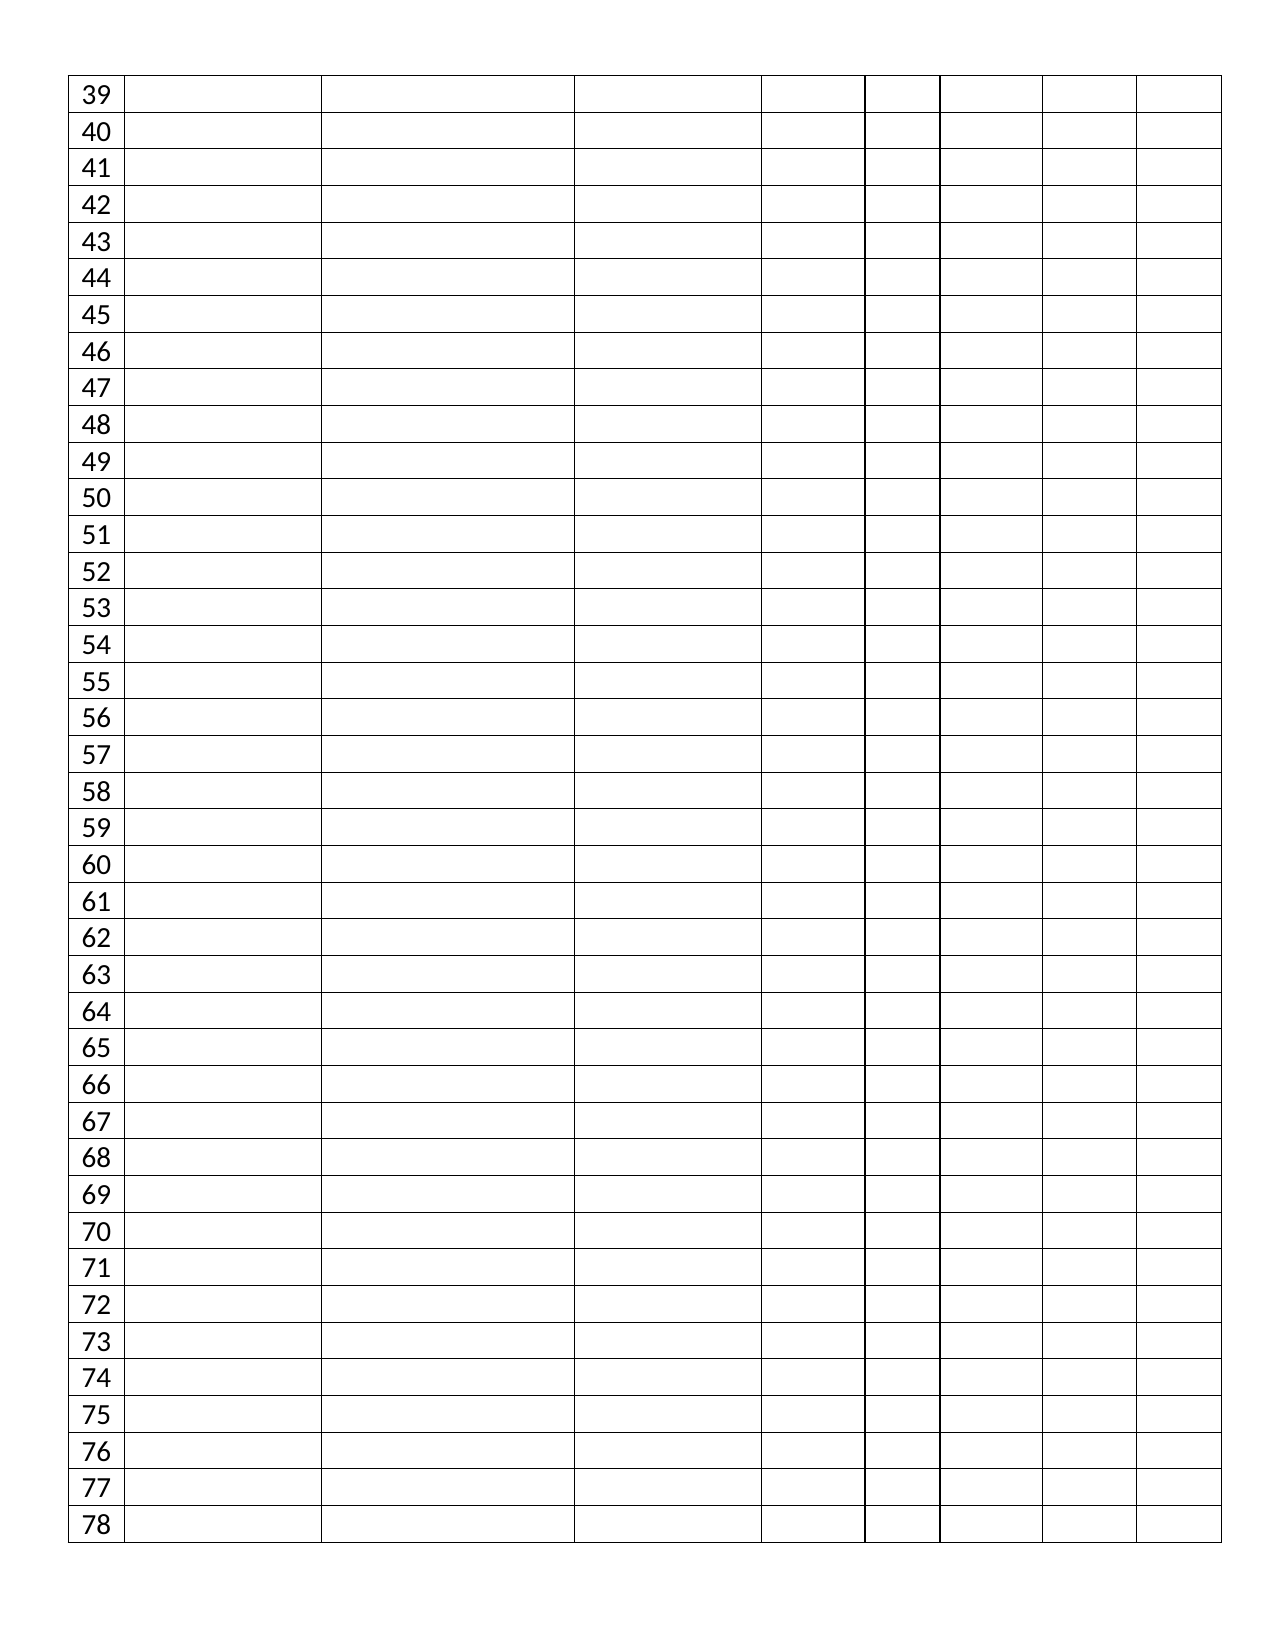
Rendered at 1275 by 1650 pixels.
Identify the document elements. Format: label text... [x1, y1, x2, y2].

table_cell [1043, 919, 1136, 955]
table_cell [762, 1249, 864, 1285]
table_cell [941, 443, 1042, 478]
table_cell [866, 773, 939, 808]
table_cell [1043, 1213, 1136, 1248]
table_cell [1043, 1176, 1136, 1212]
table_cell [866, 76, 939, 112]
table_cell [322, 1213, 574, 1248]
table_cell [1137, 736, 1221, 772]
table_cell [762, 406, 864, 442]
table_cell [125, 736, 321, 772]
table_cell [322, 149, 574, 185]
table_cell [1043, 736, 1136, 772]
table_cell [762, 113, 864, 148]
table_cell [762, 1029, 864, 1065]
table_cell [762, 553, 864, 588]
table_cell [575, 1469, 761, 1505]
table_cell [322, 1286, 574, 1322]
table_cell [866, 1176, 939, 1212]
table_cell [322, 846, 574, 882]
table_cell [1043, 1433, 1136, 1468]
table_cell 47 [69, 369, 124, 405]
table_cell [1137, 296, 1221, 332]
table_cell [322, 406, 574, 442]
table_cell [575, 1066, 761, 1102]
table_cell 52 [69, 553, 124, 588]
table_cell [941, 1433, 1042, 1468]
table_cell [575, 333, 761, 368]
table_cell [125, 1433, 321, 1468]
table_cell 60 [69, 846, 124, 882]
table_cell [1137, 479, 1221, 515]
table_cell [866, 333, 939, 368]
table_cell [866, 1323, 939, 1358]
table_cell [125, 773, 321, 808]
table_cell [941, 883, 1042, 918]
table_cell [762, 1103, 864, 1138]
table_cell [866, 479, 939, 515]
table_cell [125, 333, 321, 368]
table_cell [575, 589, 761, 625]
table_cell [941, 1176, 1042, 1212]
table_cell [1043, 1469, 1136, 1505]
table_cell [125, 809, 321, 845]
table_cell 72 [69, 1286, 124, 1322]
table_cell [322, 1469, 574, 1505]
table_cell [762, 1359, 864, 1395]
table_cell [125, 1506, 321, 1542]
table_cell [1137, 333, 1221, 368]
table_cell [866, 993, 939, 1028]
table_cell [866, 443, 939, 478]
table_cell [1137, 443, 1221, 478]
table_cell [125, 1139, 321, 1175]
table_cell [941, 1323, 1042, 1358]
table_cell [322, 479, 574, 515]
table_cell [575, 626, 761, 662]
table_cell [866, 663, 939, 698]
table_cell [866, 223, 939, 258]
table_cell [1137, 626, 1221, 662]
table_cell [1137, 186, 1221, 222]
table_cell [1137, 1433, 1221, 1468]
table_cell [866, 1469, 939, 1505]
table_cell [322, 76, 574, 112]
table_cell 43 [69, 223, 124, 258]
table_cell [762, 369, 864, 405]
table_cell 39 [69, 76, 124, 112]
table_cell [1043, 113, 1136, 148]
table_cell [941, 1029, 1042, 1065]
table_cell [866, 369, 939, 405]
table_cell [941, 809, 1042, 845]
table_cell [1137, 1029, 1221, 1065]
table_cell [1137, 883, 1221, 918]
table_cell [1043, 956, 1136, 992]
table_cell [575, 956, 761, 992]
table_cell [322, 553, 574, 588]
table_cell [1137, 516, 1221, 552]
table_cell [322, 369, 574, 405]
table_cell [866, 589, 939, 625]
table_cell 50 [69, 479, 124, 515]
table_cell 48 [69, 406, 124, 442]
table_cell [762, 333, 864, 368]
table_cell [762, 736, 864, 772]
table_cell [575, 1359, 761, 1395]
table_cell [941, 846, 1042, 882]
table_cell [322, 919, 574, 955]
table_cell [941, 1286, 1042, 1322]
table_cell 69 [69, 1176, 124, 1212]
table_cell [762, 76, 864, 112]
table_cell [125, 1469, 321, 1505]
table_cell 41 [69, 149, 124, 185]
table_cell [866, 553, 939, 588]
table_cell [322, 1506, 574, 1542]
table_cell [941, 223, 1042, 258]
table_cell [322, 1176, 574, 1212]
table_cell [1043, 1506, 1136, 1542]
table_cell [1043, 809, 1136, 845]
table_cell [762, 1469, 864, 1505]
table_cell [941, 1249, 1042, 1285]
table_cell [322, 223, 574, 258]
table_cell [866, 846, 939, 882]
table_cell 59 [69, 809, 124, 845]
table_cell [575, 1213, 761, 1248]
table_cell [575, 259, 761, 295]
table_cell [322, 113, 574, 148]
table_cell [575, 663, 761, 698]
table_cell [941, 1139, 1042, 1175]
table_cell [866, 1506, 939, 1542]
table_cell [575, 736, 761, 772]
table_cell 78 [69, 1506, 124, 1542]
table_cell [866, 1286, 939, 1322]
table_cell [575, 699, 761, 735]
table_cell [322, 699, 574, 735]
table_cell [322, 1029, 574, 1065]
table_cell [1043, 186, 1136, 222]
table_cell [125, 186, 321, 222]
table_cell [575, 1103, 761, 1138]
table_cell [575, 76, 761, 112]
table_cell [762, 846, 864, 882]
table_cell [1043, 259, 1136, 295]
table_cell [322, 626, 574, 662]
table_cell [125, 589, 321, 625]
table_cell [125, 663, 321, 698]
table_cell [1137, 1359, 1221, 1395]
table_cell [762, 1176, 864, 1212]
table_cell 44 [69, 259, 124, 295]
table_cell [762, 516, 864, 552]
table_cell [762, 919, 864, 955]
table_cell [1043, 993, 1136, 1028]
table_cell 56 [69, 699, 124, 735]
table_cell [866, 1359, 939, 1395]
table_cell [762, 699, 864, 735]
table_cell [125, 919, 321, 955]
table_cell [322, 773, 574, 808]
table_cell [866, 259, 939, 295]
table_cell 53 [69, 589, 124, 625]
table_cell [762, 956, 864, 992]
table_cell [125, 553, 321, 588]
table_cell [941, 149, 1042, 185]
table_cell [322, 1359, 574, 1395]
table_cell [1043, 1249, 1136, 1285]
table_cell [1043, 589, 1136, 625]
table_cell [322, 1433, 574, 1468]
table_cell [1043, 1029, 1136, 1065]
table_cell [762, 589, 864, 625]
table_cell 73 [69, 1323, 124, 1358]
table_cell 58 [69, 773, 124, 808]
table_cell [1043, 553, 1136, 588]
table_cell [762, 479, 864, 515]
table_cell [866, 956, 939, 992]
table_cell [866, 1433, 939, 1468]
table_cell [941, 919, 1042, 955]
table_cell 66 [69, 1066, 124, 1102]
table_cell [575, 1139, 761, 1175]
table_cell [1137, 956, 1221, 992]
table_cell 74 [69, 1359, 124, 1395]
table_cell [762, 149, 864, 185]
table_cell [575, 149, 761, 185]
table_cell [575, 773, 761, 808]
table_cell [866, 1103, 939, 1138]
table_cell 68 [69, 1139, 124, 1175]
table_cell [762, 186, 864, 222]
table_cell 57 [69, 736, 124, 772]
table_cell [1137, 406, 1221, 442]
table_cell [125, 1213, 321, 1248]
table_cell [866, 699, 939, 735]
table_cell [762, 1323, 864, 1358]
table_cell [1043, 406, 1136, 442]
table_cell [941, 76, 1042, 112]
table_cell [1043, 1103, 1136, 1138]
table_cell [322, 443, 574, 478]
table_cell [941, 369, 1042, 405]
table_cell [1137, 1396, 1221, 1432]
table_cell 65 [69, 1029, 124, 1065]
table_cell [125, 993, 321, 1028]
table_cell [866, 736, 939, 772]
table_cell [125, 1359, 321, 1395]
table_cell [1137, 76, 1221, 112]
table_cell 42 [69, 186, 124, 222]
table_cell [575, 1176, 761, 1212]
table_cell [941, 553, 1042, 588]
table_cell [1043, 1396, 1136, 1432]
table_cell [941, 1066, 1042, 1102]
table_cell [1137, 369, 1221, 405]
table_cell [941, 259, 1042, 295]
table_cell [322, 1396, 574, 1432]
table_cell [1043, 223, 1136, 258]
table_cell [1137, 589, 1221, 625]
table_cell [575, 993, 761, 1028]
table_cell [762, 1066, 864, 1102]
table_cell [866, 626, 939, 662]
table_cell 75 [69, 1396, 124, 1432]
table_cell [1137, 699, 1221, 735]
table_cell [1137, 773, 1221, 808]
table_cell [1043, 1066, 1136, 1102]
table_cell [1043, 663, 1136, 698]
table_cell [322, 1249, 574, 1285]
table_cell [322, 663, 574, 698]
table_cell [866, 1213, 939, 1248]
table_cell 61 [69, 883, 124, 918]
table_cell [1043, 773, 1136, 808]
table_cell [1043, 149, 1136, 185]
table_cell [941, 1396, 1042, 1432]
table_cell 64 [69, 993, 124, 1028]
table_cell [762, 663, 864, 698]
table_cell [575, 186, 761, 222]
table_cell [1137, 1176, 1221, 1212]
table_cell [762, 883, 864, 918]
table_cell [941, 663, 1042, 698]
table_cell [575, 113, 761, 148]
table_cell 55 [69, 663, 124, 698]
table_cell [866, 1249, 939, 1285]
table_cell [322, 333, 574, 368]
table_cell [941, 516, 1042, 552]
table_cell [866, 296, 939, 332]
table_cell [941, 736, 1042, 772]
table_cell [1043, 443, 1136, 478]
table_cell 76 [69, 1433, 124, 1468]
table_cell [575, 553, 761, 588]
table_cell [1137, 149, 1221, 185]
table_cell [941, 1469, 1042, 1505]
table_cell [1043, 1323, 1136, 1358]
table_cell [575, 516, 761, 552]
table_cell [866, 809, 939, 845]
table_cell [125, 626, 321, 662]
table_cell [762, 993, 864, 1028]
table_cell [1137, 1323, 1221, 1358]
table_cell [322, 1139, 574, 1175]
table_cell [1137, 1469, 1221, 1505]
table_cell [125, 113, 321, 148]
table_cell [1137, 809, 1221, 845]
table_cell [1137, 663, 1221, 698]
table_cell [762, 1433, 864, 1468]
table_cell [125, 1249, 321, 1285]
table_cell [941, 406, 1042, 442]
table_cell [941, 956, 1042, 992]
table_cell 67 [69, 1103, 124, 1138]
table_cell [575, 809, 761, 845]
table_cell [762, 1139, 864, 1175]
table_cell [575, 919, 761, 955]
table_cell [941, 589, 1042, 625]
table_cell [125, 699, 321, 735]
table_cell 49 [69, 443, 124, 478]
table_cell [1137, 1286, 1221, 1322]
table_cell [1137, 1139, 1221, 1175]
table_cell [575, 1396, 761, 1432]
table_cell [322, 1323, 574, 1358]
table_cell [866, 1029, 939, 1065]
table_cell [125, 76, 321, 112]
table_cell 77 [69, 1469, 124, 1505]
table_cell 70 [69, 1213, 124, 1248]
table_cell [1137, 113, 1221, 148]
table_cell [866, 1139, 939, 1175]
table_cell [866, 186, 939, 222]
table_cell [762, 223, 864, 258]
table_cell [1137, 919, 1221, 955]
table_cell [125, 1396, 321, 1432]
table_cell [125, 443, 321, 478]
table_cell 62 [69, 919, 124, 955]
table_cell [1043, 1139, 1136, 1175]
table_cell [1043, 883, 1136, 918]
table_cell [575, 479, 761, 515]
table_cell [762, 1506, 864, 1542]
table_cell [575, 369, 761, 405]
table_cell [125, 1323, 321, 1358]
table_cell [866, 883, 939, 918]
table_cell [1043, 76, 1136, 112]
table_cell [322, 736, 574, 772]
table_cell [575, 223, 761, 258]
table_cell 40 [69, 113, 124, 148]
table_cell [575, 1506, 761, 1542]
table_cell [322, 296, 574, 332]
table_cell [125, 369, 321, 405]
table_cell [575, 883, 761, 918]
table_cell [575, 1433, 761, 1468]
table_cell [1137, 1103, 1221, 1138]
table_cell [941, 1213, 1042, 1248]
table_cell [941, 699, 1042, 735]
table_cell [866, 406, 939, 442]
table_cell [575, 1286, 761, 1322]
table_cell [941, 296, 1042, 332]
table_cell [575, 846, 761, 882]
table_cell [762, 259, 864, 295]
table_cell [322, 883, 574, 918]
table_cell [322, 1103, 574, 1138]
table_cell [125, 516, 321, 552]
table_cell [575, 1323, 761, 1358]
table_cell [941, 186, 1042, 222]
table_cell [941, 333, 1042, 368]
table_cell 63 [69, 956, 124, 992]
table_cell [1137, 1506, 1221, 1542]
table_cell [125, 406, 321, 442]
table_cell [866, 149, 939, 185]
table_cell [1137, 259, 1221, 295]
table_cell [125, 883, 321, 918]
table_cell [1043, 516, 1136, 552]
table_cell 45 [69, 296, 124, 332]
table_cell [762, 1396, 864, 1432]
table_cell [322, 809, 574, 845]
table_cell [941, 479, 1042, 515]
table_cell [125, 296, 321, 332]
table_cell [125, 1029, 321, 1065]
table_cell [1043, 626, 1136, 662]
table_cell [866, 113, 939, 148]
table_cell [941, 993, 1042, 1028]
table_cell [762, 1286, 864, 1322]
table_cell 51 [69, 516, 124, 552]
table_cell [125, 1176, 321, 1212]
table_cell 71 [69, 1249, 124, 1285]
table_cell [575, 406, 761, 442]
table_cell [1043, 369, 1136, 405]
table_cell [1137, 993, 1221, 1028]
table_cell [1043, 846, 1136, 882]
table_cell [941, 1359, 1042, 1395]
table_cell 54 [69, 626, 124, 662]
table_cell [1043, 296, 1136, 332]
table_cell [125, 956, 321, 992]
table_cell [762, 809, 864, 845]
table_cell [125, 1103, 321, 1138]
table_cell [125, 223, 321, 258]
table_cell 46 [69, 333, 124, 368]
table_cell [762, 296, 864, 332]
table_cell [125, 259, 321, 295]
table_cell [866, 516, 939, 552]
table_cell [1137, 846, 1221, 882]
table_cell [575, 1029, 761, 1065]
table_cell [1043, 333, 1136, 368]
table_cell [1043, 699, 1136, 735]
table_cell [866, 919, 939, 955]
table_cell [1137, 1066, 1221, 1102]
table_cell [125, 1286, 321, 1322]
table_cell [941, 1506, 1042, 1542]
table_cell [322, 956, 574, 992]
table_cell [1137, 1213, 1221, 1248]
table_cell [1043, 479, 1136, 515]
table_cell [866, 1066, 939, 1102]
table_cell [575, 296, 761, 332]
table_cell [941, 773, 1042, 808]
table_cell [1137, 553, 1221, 588]
table_cell [941, 1103, 1042, 1138]
table_cell [322, 1066, 574, 1102]
table_cell [125, 149, 321, 185]
table_cell [762, 773, 864, 808]
table_cell [125, 1066, 321, 1102]
table_cell [1137, 1249, 1221, 1285]
table_cell [762, 626, 864, 662]
table_cell [125, 479, 321, 515]
table_cell [866, 1396, 939, 1432]
table_cell [762, 443, 864, 478]
table_cell [322, 259, 574, 295]
table_cell [941, 113, 1042, 148]
table_cell [1137, 223, 1221, 258]
table_cell [322, 186, 574, 222]
table_cell [762, 1213, 864, 1248]
table_cell [322, 993, 574, 1028]
table_cell [322, 516, 574, 552]
table_cell [941, 626, 1042, 662]
table_cell [575, 1249, 761, 1285]
table_cell [125, 846, 321, 882]
table_cell [1043, 1359, 1136, 1395]
table_cell [322, 589, 574, 625]
table_cell [1043, 1286, 1136, 1322]
table_cell [575, 443, 761, 478]
